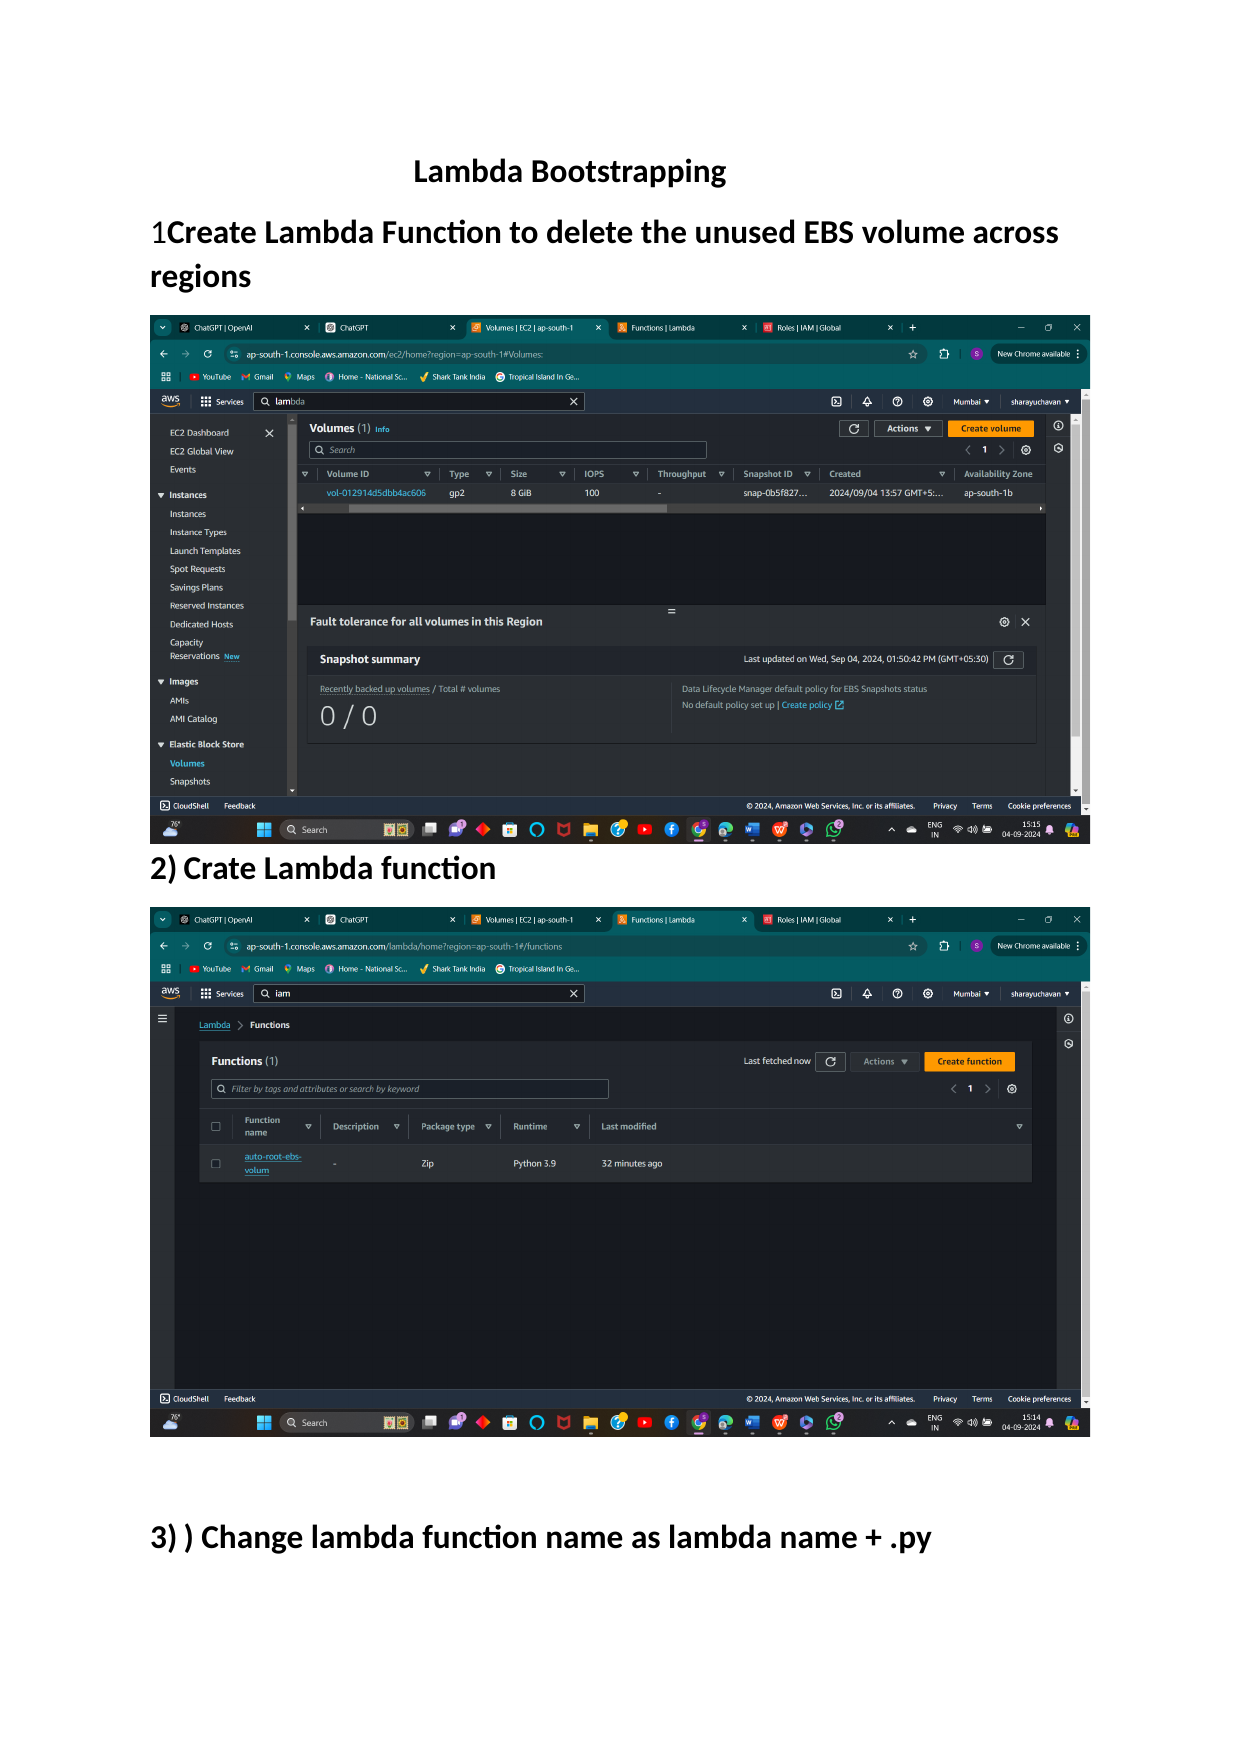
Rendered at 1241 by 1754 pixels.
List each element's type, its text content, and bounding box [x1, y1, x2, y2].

text 2) Crate Lambda function [150, 844, 1090, 888]
text 1Create Lambda Function to delete the unused EBS volume across regions [150, 211, 1090, 295]
picture [150, 907, 1091, 1437]
picture [150, 315, 1091, 844]
text Lambda Bootstrapping [150, 150, 1090, 191]
text 3) ) Change lambda function name as lambda name + .py [150, 1516, 1090, 1557]
